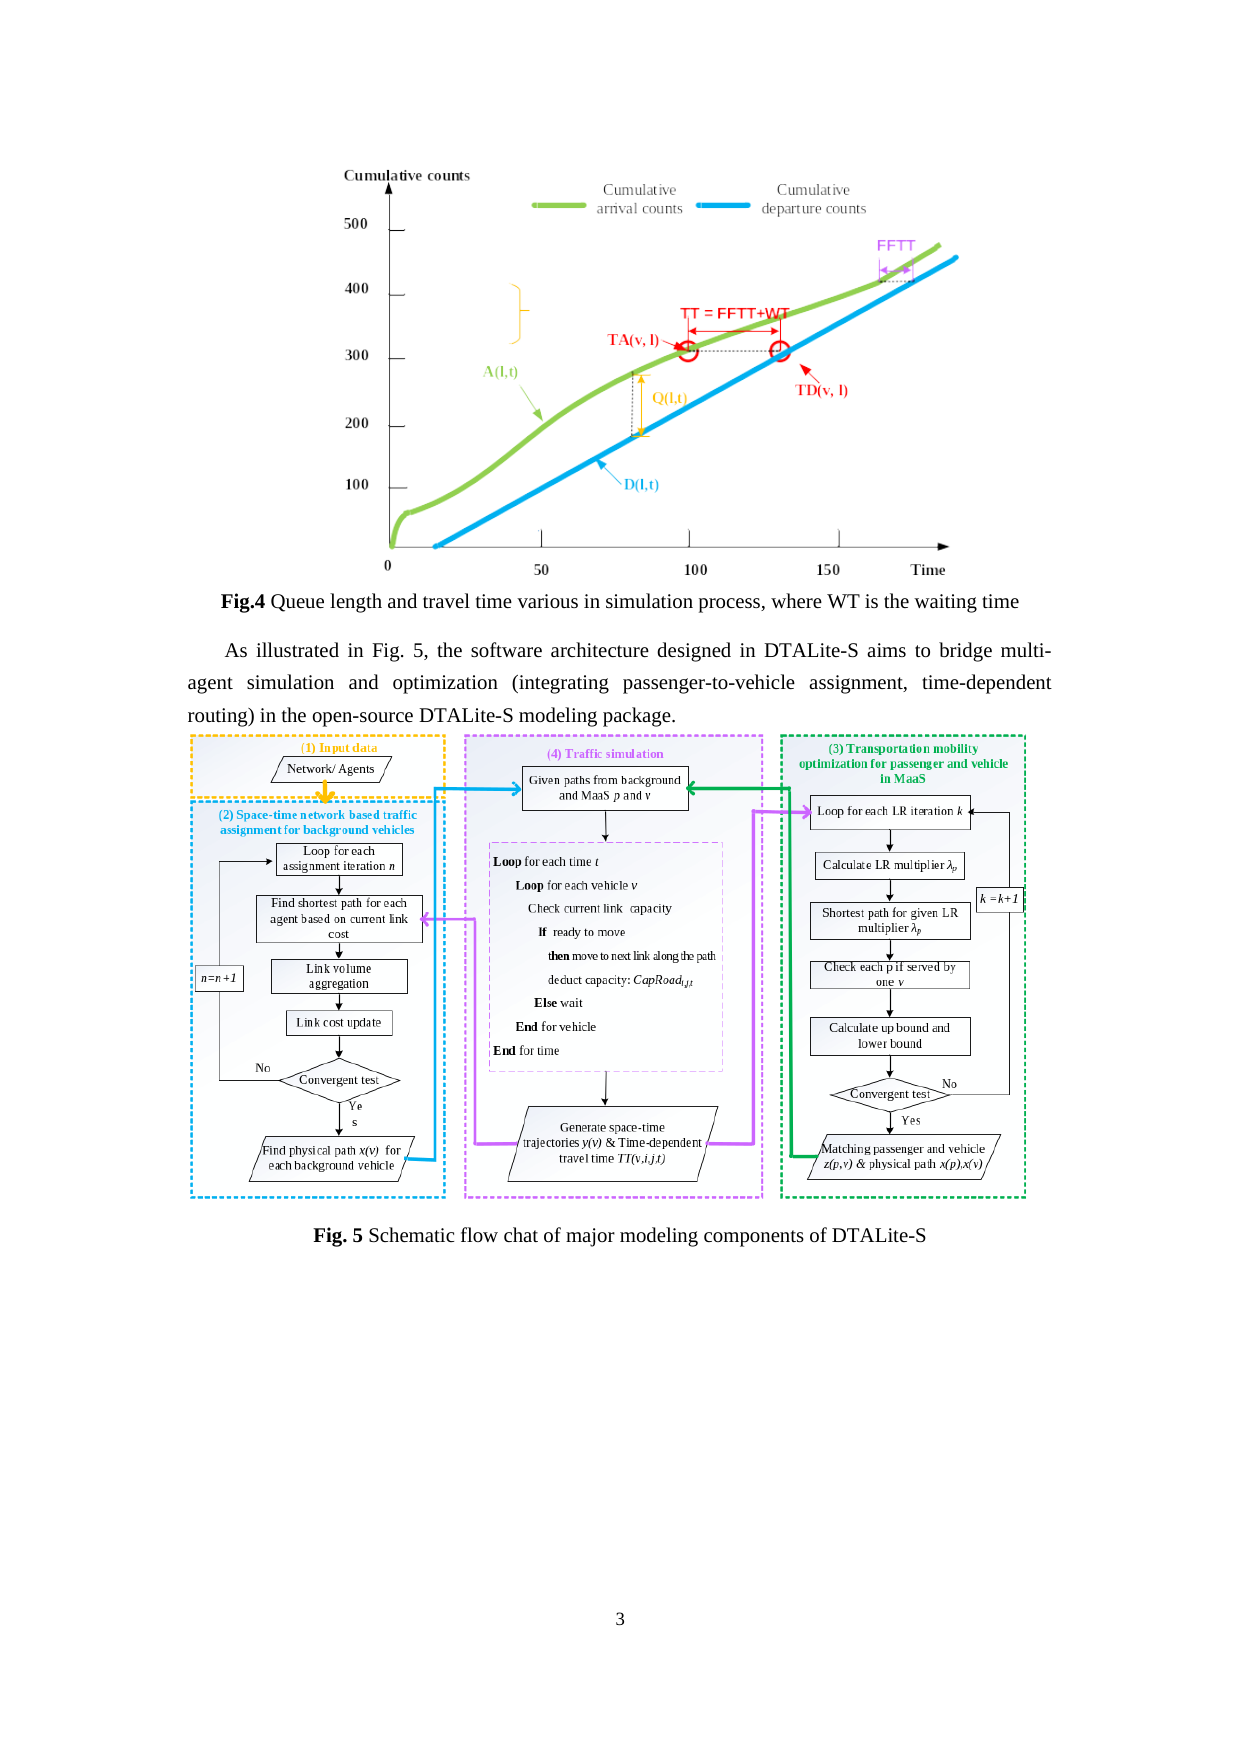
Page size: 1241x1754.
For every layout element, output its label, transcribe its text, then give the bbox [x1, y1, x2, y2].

text As illustrated in Fig. 5, the software architecture designed in DTALite-S aims to bridge multi-agent simulation and optimization (integrating passenger-to-vehicle assignment, time-dependent routing) in the open-source DTALite-S modeling package. [187, 634, 1053, 731]
text Fig. 5 Schematic flow chat of major modeling components of DTALite-S [187, 1219, 1053, 1251]
text Fig.4 Queue length and travel time various in simulation process, where WT is the waiting time [187, 584, 1053, 617]
